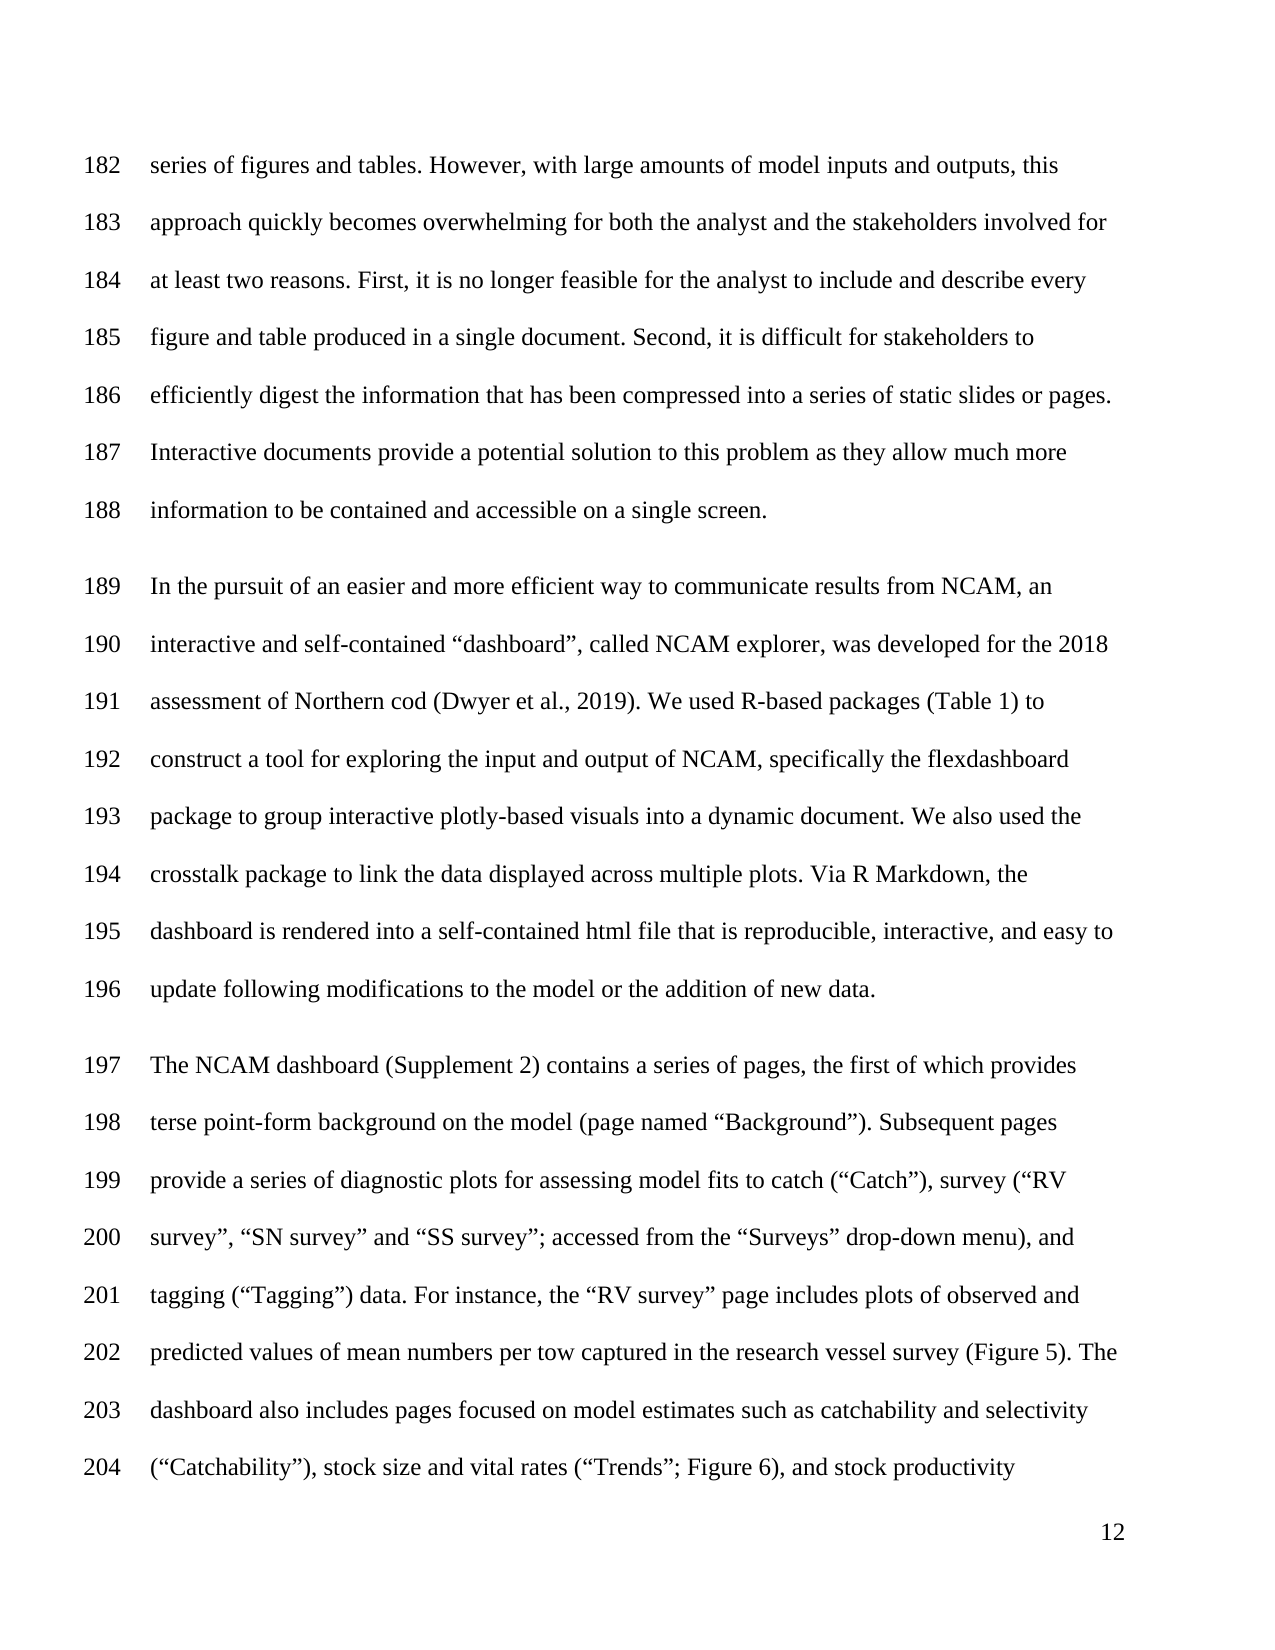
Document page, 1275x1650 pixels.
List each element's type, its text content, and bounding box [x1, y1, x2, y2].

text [150, 150, 1125, 524]
text In the pursuit of an easier and more efficient way to communicate results from NCAM, an interactive and self-contained “dashboard”, called NCAM explorer, was developed for the 2018 assessment of Northern cod (Dwyer et al., 2019). We used R-based packages (Table 1) to construct a tool for exploring the input and output of NCAM, specifically the flexdashboard package to group interactive plotly-based visuals into a dynamic document. We also used the crosstalk package to link the data displayed across multiple plots. Via R Markdown, the dashboard is rendered into a self-contained html file that is reproducible, interactive, and easy to update following modifications to the model or the addition of new data. [150, 571, 1125, 1002]
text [150, 1050, 1125, 1481]
